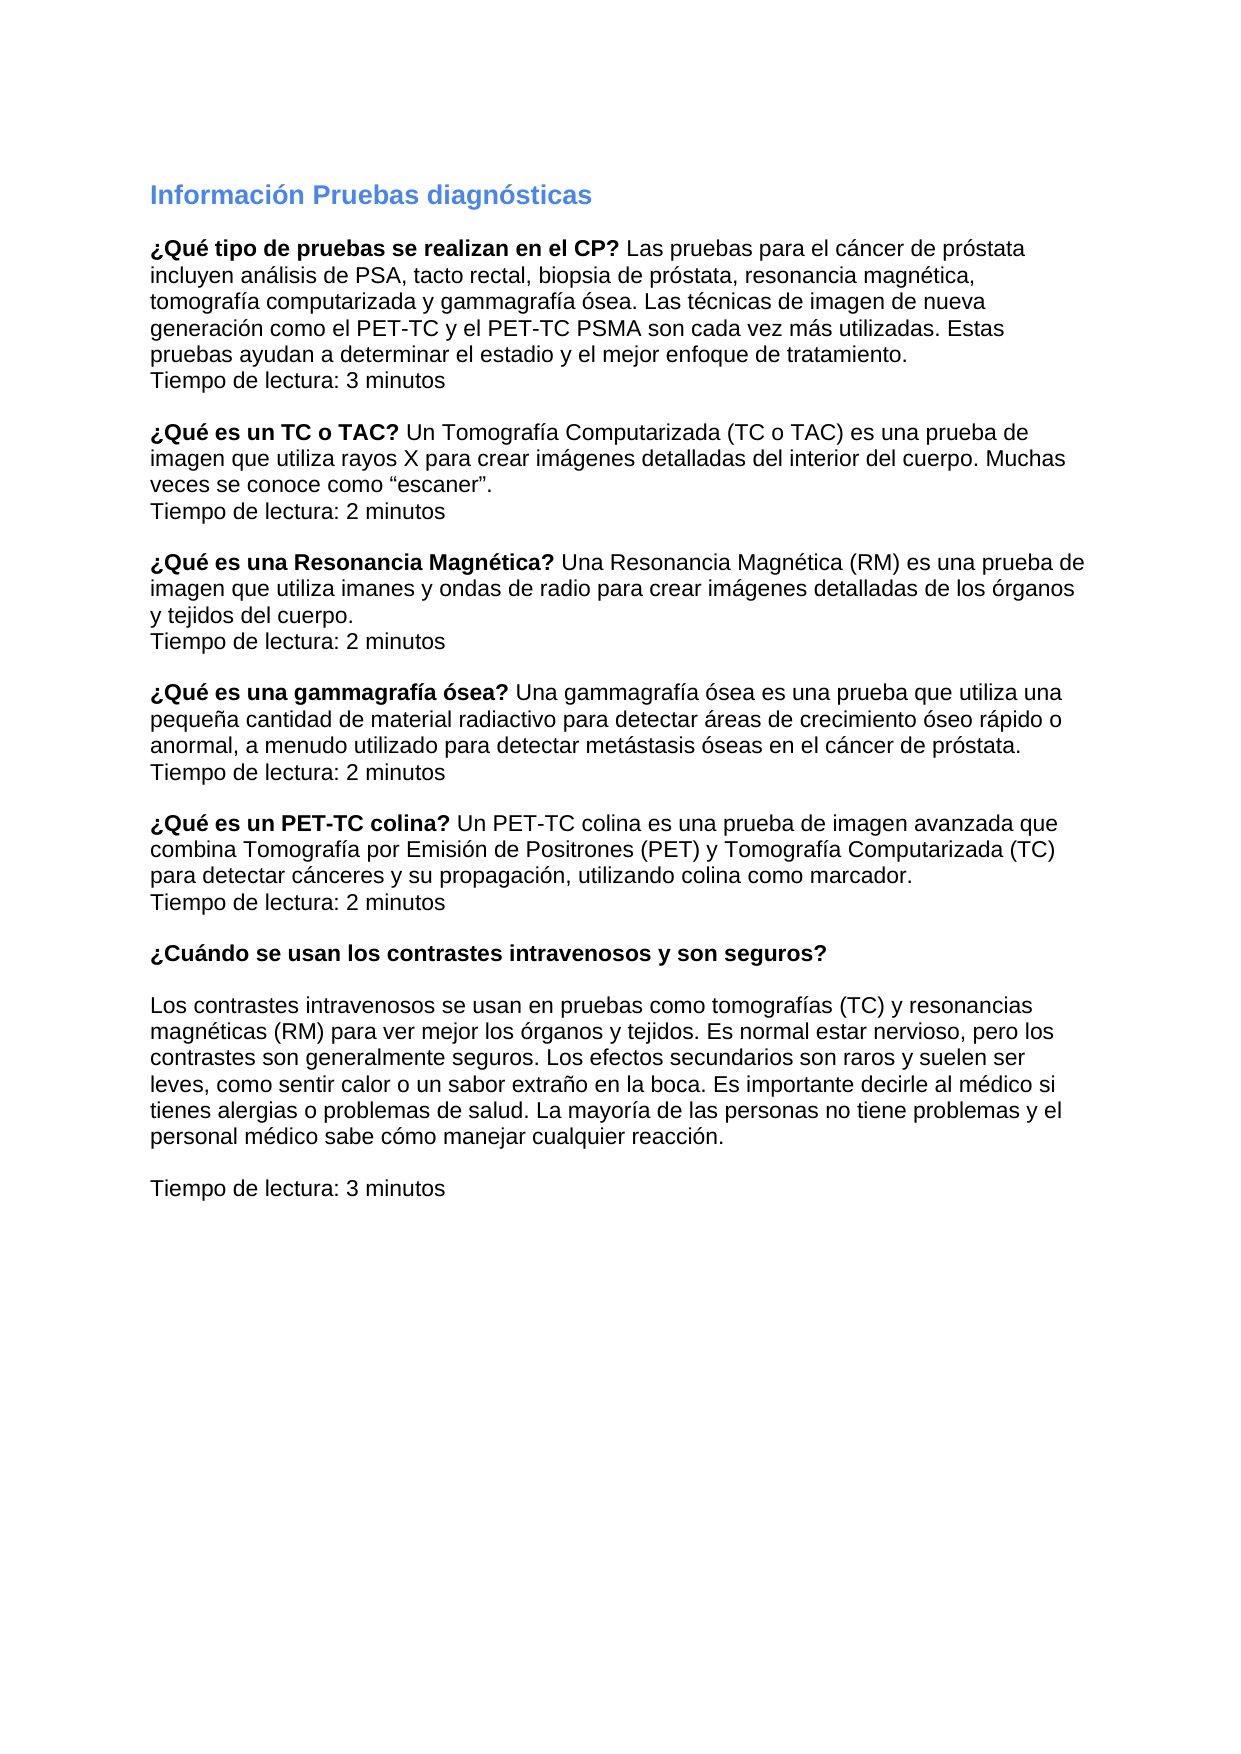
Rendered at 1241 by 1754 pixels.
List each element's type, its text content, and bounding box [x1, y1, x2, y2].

text ¿Qué es una gammagrafía ósea? Una gammagrafía ósea es una prueba que utiliza una pequeña cantidad de material radiactivo para detectar áreas de crecimiento óseo rápido o anormal, a menudo utilizado para detectar metástasis óseas en el cáncer de próstata. Tiempo de lectura: 2 minutos [150, 679, 1090, 785]
text Los contrastes intravenosos se usan en pruebas como tomografías (TC) y resonancias magnéticas (RM) para ver mejor los órganos y tejidos. Es normal estar nervioso, pero los contrastes son generalmente seguros. Los efectos secundarios son raros y suelen ser leves, como sentir calor o un sabor extraño en la boca. Es importante decirle al médico si tienes alergias o problemas de salud. La mayoría de las personas no tiene problemas y el personal médico sabe cómo manejar cualquier reacción. [150, 992, 1090, 1150]
subtitle Información Pruebas diagnósticas [150, 179, 1090, 210]
text Tiempo de lectura: 3 minutos [150, 1175, 1090, 1201]
text ¿Qué tipo de pruebas se realizan en el CP? Las pruebas para el cáncer de próstata incluyen análisis de PSA, tacto rectal, biopsia de próstata, resonancia magnética, tomografía computarizada y gammagrafía ósea. Las técnicas de imagen de nueva generación como el PET-TC y el PET-TC PSMA son cada vez más utilizadas. Estas pruebas ayudan a determinar el estadio y el mejor enfoque de tratamiento. Tiempo de lectura: 3 minutos [150, 235, 1090, 393]
text ¿Cuándo se usan los contrastes intravenosos y son seguros? [150, 940, 1090, 967]
text ¿Qué es un PET-TC colina? Un PET-TC colina es una prueba de imagen avanzada que combina Tomografía por Emisión de Positrones (PET) y Tomografía Computarizada (TC) para detectar cánceres y su propagación, utilizando colina como marcador. Tiempo de lectura: 2 minutos [150, 810, 1090, 915]
text ¿Qué es una Resonancia Magnética? Una Resonancia Magnética (RM) es una prueba de imagen que utiliza imanes y ondas de radio para crear imágenes detalladas de los órganos y tejidos del cuerpo. Tiempo de lectura: 2 minutos [150, 549, 1090, 654]
text ¿Qué es un TC o TAC? Un Tomografía Computarizada (TC o TAC) es una prueba de imagen que utiliza rayos X para crear imágenes detalladas del interior del cuerpo. Muchas veces se conoce como “escaner”. Tiempo de lectura: 2 minutos [150, 418, 1090, 524]
